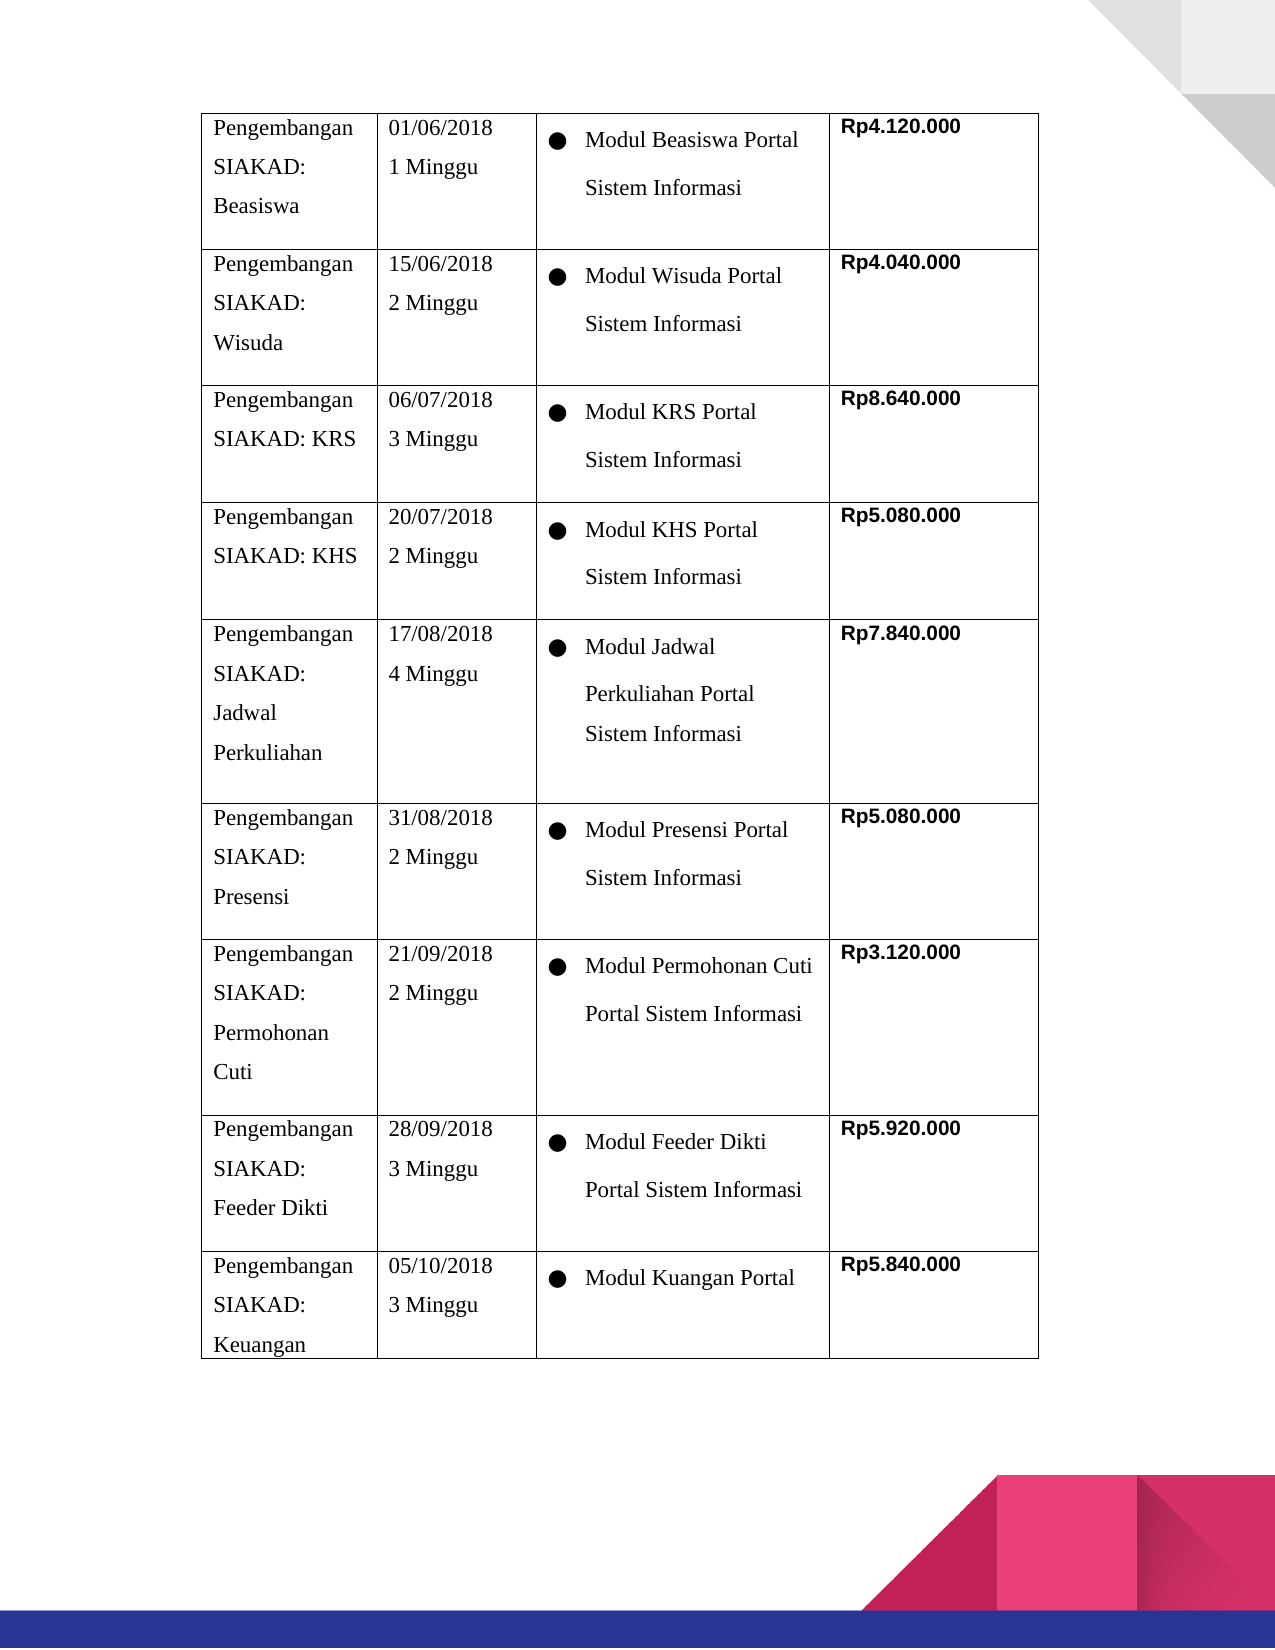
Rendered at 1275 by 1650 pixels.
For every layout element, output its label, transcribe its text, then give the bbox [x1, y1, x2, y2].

table_cell Pengembangan SIAKAD: Permohonan Cuti [202, 940, 377, 1114]
table_cell 05/10/2018 3 Minggu [378, 1252, 536, 1358]
table_cell Modul Permohonan Cuti Portal Sistem Informasi [537, 940, 829, 1114]
table_cell Modul Wisuda Portal Sistem Informasi [537, 250, 829, 385]
table_cell Modul Presensi Portal Sistem Informasi [537, 804, 829, 939]
table_cell Modul KHS Portal Sistem Informasi [537, 503, 829, 619]
table_cell 20/07/2018 2 Minggu [378, 503, 536, 619]
table_cell Rp3.120.000 [830, 940, 1038, 1114]
table_cell Rp8.640.000 [830, 386, 1038, 502]
picture [1087, 0, 1275, 188]
table_cell Modul Kuangan Portal Sistem Informasi [537, 1252, 829, 1358]
table_cell Modul Feeder Dikti Portal Sistem Informasi [537, 1116, 829, 1251]
table_cell 01/06/2018 1 Minggu [378, 114, 536, 249]
table_cell Rp5.840.000 [830, 1252, 1038, 1358]
table_cell Modul Beasiswa Portal Sistem Informasi [537, 114, 829, 249]
table_cell Rp5.920.000 [830, 1116, 1038, 1251]
table_cell 15/06/2018 2 Minggu [378, 250, 536, 385]
table_cell 31/08/2018 2 Minggu [378, 804, 536, 939]
table_cell Modul KRS Portal Sistem Informasi [537, 386, 829, 502]
table_cell Rp4.120.000 [830, 114, 1038, 249]
table_cell Pengembangan SIAKAD: KHS [202, 503, 377, 619]
table_cell Pengembangan SIAKAD: Feeder Dikti [202, 1116, 377, 1251]
table_cell Pengembangan SIAKAD: KRS [202, 386, 377, 502]
table_cell Pengembangan SIAKAD: Wisuda [202, 250, 377, 385]
table_cell 17/08/2018 4 Minggu [378, 620, 536, 803]
table_cell Modul Jadwal Perkuliahan Portal Sistem Informasi [537, 620, 829, 803]
table_cell Pengembangan SIAKAD: Jadwal Perkuliahan [202, 620, 377, 803]
table_cell Pengembangan SIAKAD: Keuangan [202, 1252, 377, 1358]
table_cell Pengembangan SIAKAD: Presensi [202, 804, 377, 939]
table_cell Rp5.080.000 [830, 503, 1038, 619]
table_cell Rp4.040.000 [830, 250, 1038, 385]
table_cell 06/07/2018 3 Minggu [378, 386, 536, 502]
table_cell 21/09/2018 2 Minggu [378, 940, 536, 1114]
table_cell Pengembangan SIAKAD: Beasiswa [202, 114, 377, 249]
table_cell Rp7.840.000 [830, 620, 1038, 803]
table_cell Rp5.080.000 [830, 804, 1038, 939]
table_cell 28/09/2018 3 Minggu [378, 1116, 536, 1251]
picture [0, 1473, 1275, 1648]
